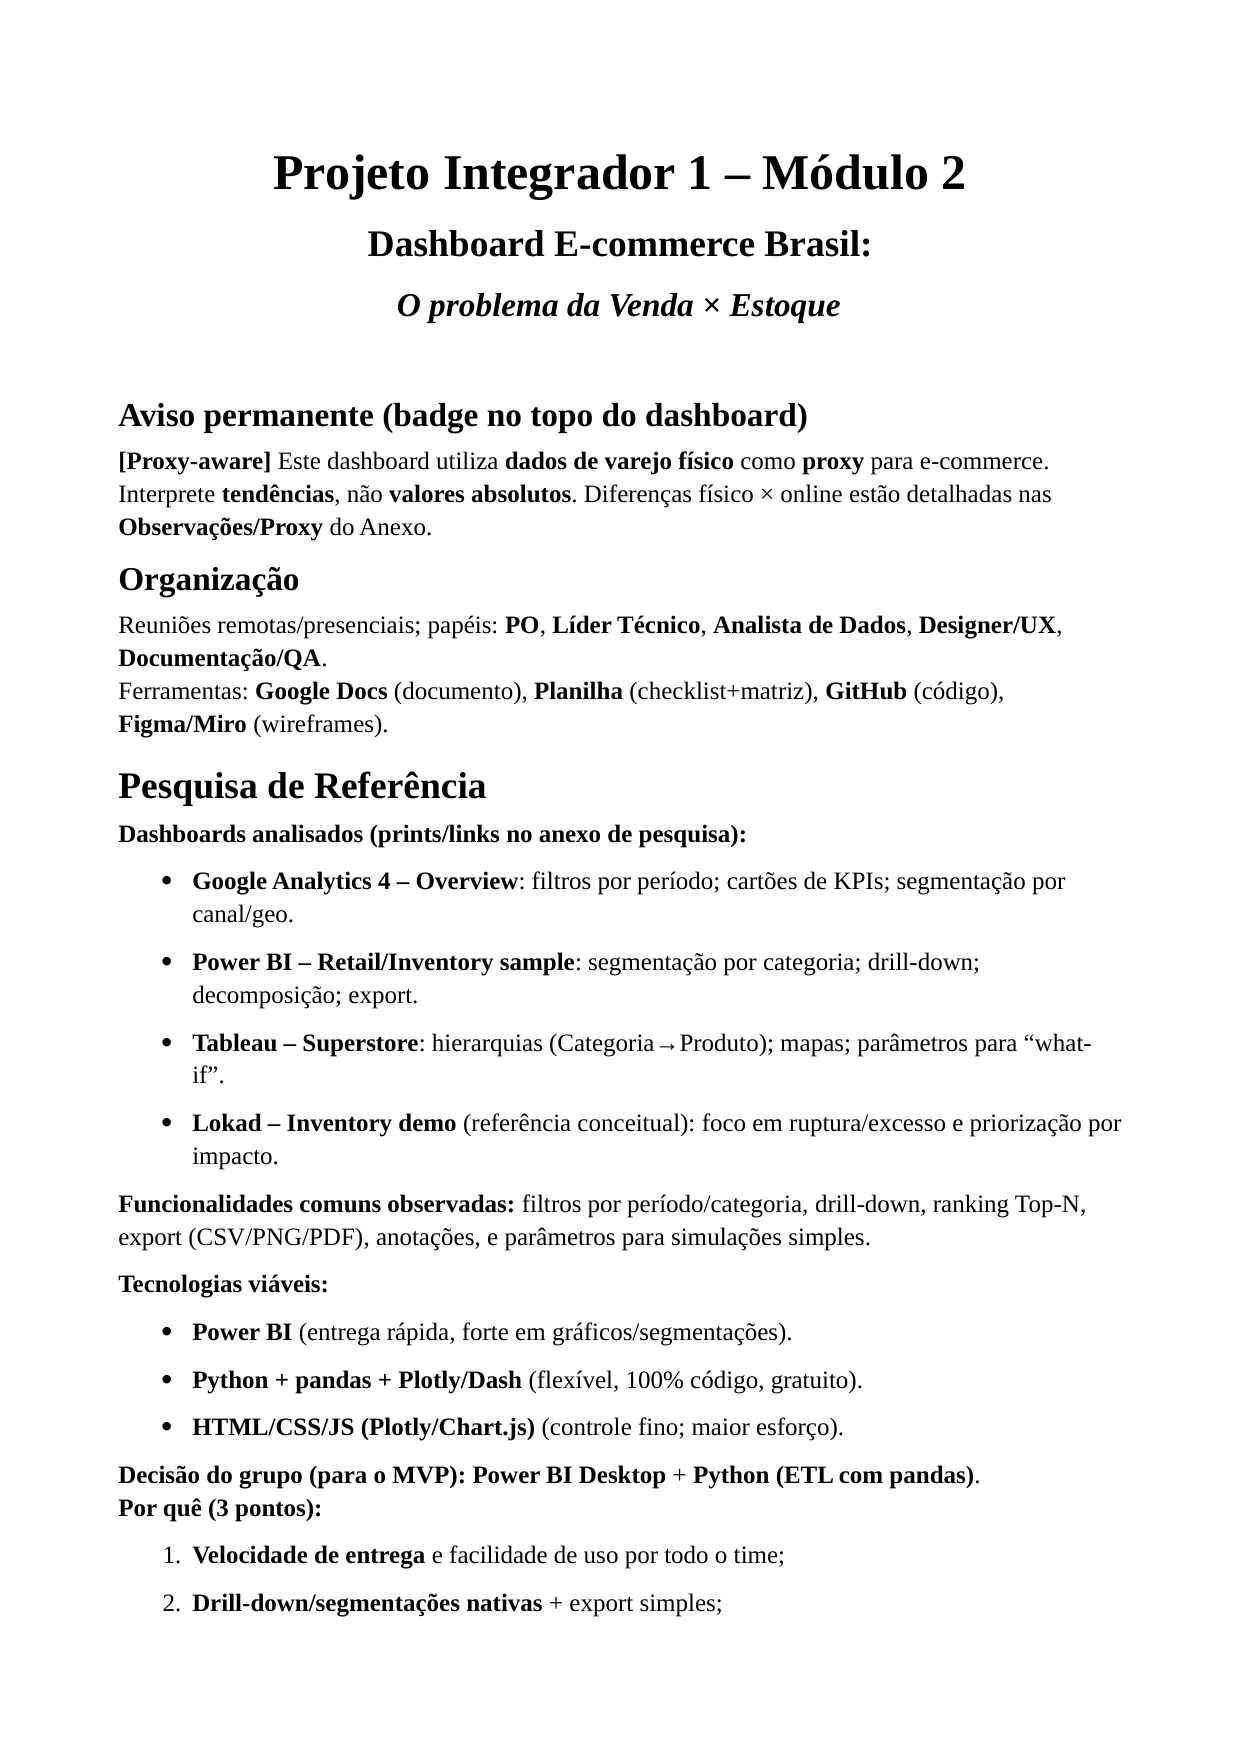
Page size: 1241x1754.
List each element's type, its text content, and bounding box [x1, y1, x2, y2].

list Power BI (entrega rápida, forte em gráficos/segmentações). [162, 1317, 1122, 1346]
text Funcionalidades comuns observadas: filtros por período/categoria, drill-down, ranking Top-N, export (CSV/PNG/PDF), anotações, e parâmetros para simulações simples. [118, 1189, 1122, 1251]
subtitle Aviso permanente (badge no topo do dashboard) [118, 395, 1122, 433]
list Power BI – Retail/Inventory sample: segmentação por categoria; drill-down; decomposição; export. [162, 947, 1122, 1009]
subtitle Organização [118, 559, 1122, 598]
text Tecnologias viáveis: [118, 1269, 1122, 1298]
list Tableau – Superstore: hierarquias (Categoria→Produto); mapas; parâmetros para “what-if”. [162, 1028, 1122, 1089]
list Velocidade de entrega e facilidade de uso por todo o time; [162, 1541, 1122, 1569]
text Dashboards analisados (prints/links no anexo de pesquisa): [118, 819, 1122, 847]
list Python + pandas + Plotly/Dash (flexível, 100% código, gratuito). [162, 1365, 1122, 1393]
subtitle O problema da Venda × Estoque [118, 285, 1122, 324]
list Google Analytics 4 – Overview: filtros por período; cartões de KPIs; segmentação por canal/geo. [162, 866, 1122, 928]
list Lokad – Inventory demo (referência conceitual): foco em ruptura/excesso e priorização por impacto. [162, 1108, 1122, 1170]
subtitle Pesquisa de Referência [118, 763, 1122, 806]
text [Proxy-aware] Este dashboard utiliza dados de varejo físico como proxy para e-commerce. Interprete tendências, não valores absolutos. Diferenças físico × online estão detalhadas nas Observações/Proxy do Anexo. [118, 446, 1122, 541]
subtitle Dashboard E-commerce Brasil: [118, 221, 1122, 264]
text Decisão do grupo (para o MVP): Power BI Desktop + Python (ETL com pandas). Por quê (3 pontos): [118, 1460, 1122, 1522]
list HTML/CSS/JS (Plotly/Chart.js) (controle fino; maior esforço). [162, 1412, 1122, 1441]
list Drill-down/segmentações nativas + export simples; [162, 1588, 1122, 1617]
text Reuniões remotas/presenciais; papéis: PO, Líder Técnico, Analista de Dados, Designer/UX, Documentação/QA. Ferramentas: Google Docs (documento), Planilha (checklist+matriz), GitHub (código), Figma/Miro (wireframes). [118, 610, 1122, 738]
subtitle Projeto Integrador 1 – Módulo 2 [118, 143, 1122, 201]
